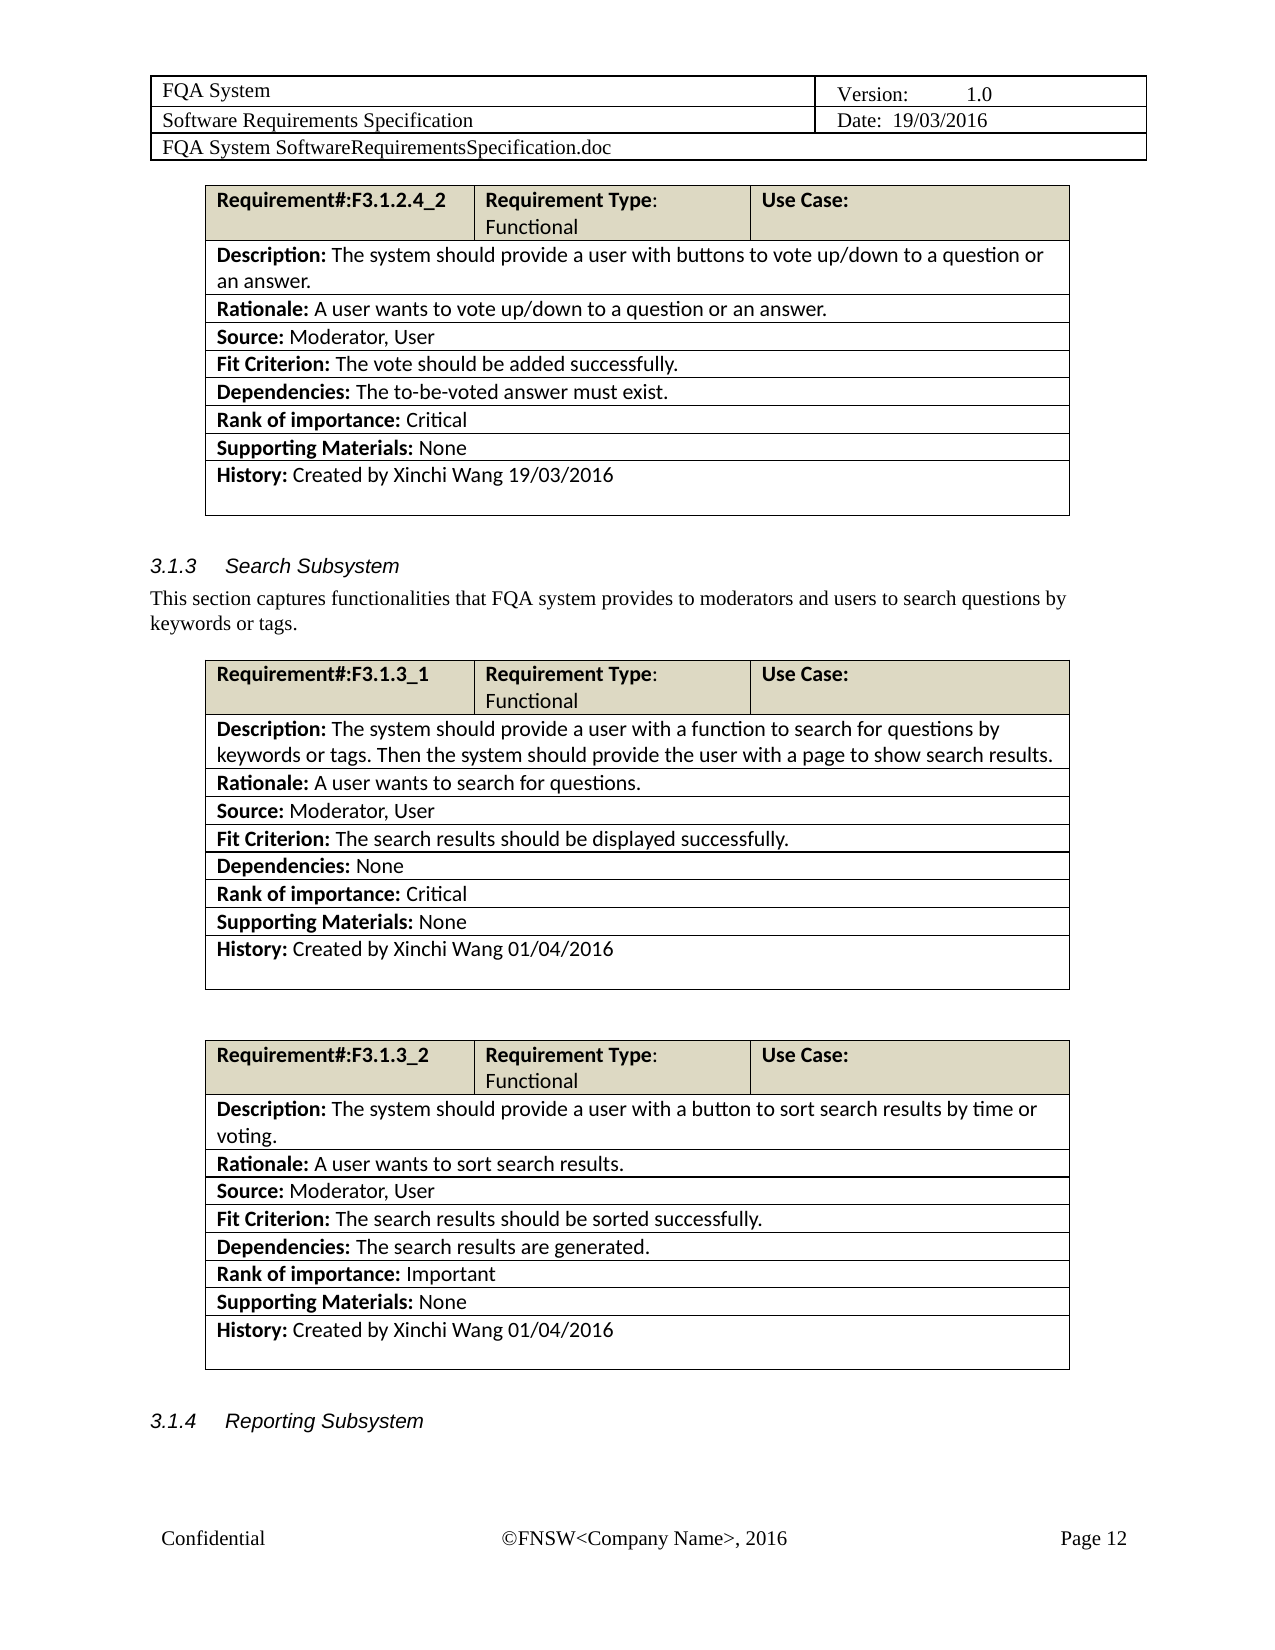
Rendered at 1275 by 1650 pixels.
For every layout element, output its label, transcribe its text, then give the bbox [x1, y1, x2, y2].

table_cell Rationale: A user wants to sort search results. [206, 1150, 1069, 1176]
table_header Requirement Type: Functional [475, 186, 750, 240]
table_cell Dependencies: The search results are generated. [206, 1233, 1069, 1259]
text This section captures functionalities that FQA system provides to moderators and users to search questions by keywords or tags. [150, 584, 1125, 634]
table_cell History: Created by Xinchi Wang 01/04/2016 [206, 936, 1069, 989]
table_cell Source: Moderator, User [206, 1178, 1069, 1204]
table_cell History: Created by Xinchi Wang 19/03/2016 [206, 461, 1069, 515]
table_cell Rationale: A user wants to search for questions. [206, 769, 1069, 796]
table_header Requirement#:F3.1.3_1 [206, 661, 474, 714]
subtitle Reporting Subsystem [150, 1408, 1125, 1433]
table_cell Rationale: A user wants to vote up/down to a question or an answer. [206, 295, 1069, 322]
table_cell Rank of importance: Critical [206, 880, 1069, 907]
table_header Use Case: [751, 1041, 1069, 1094]
table_header Use Case: [751, 661, 1069, 714]
table_cell Rank of importance: Critical [206, 406, 1069, 433]
table_cell Dependencies: The to-be-voted answer must exist. [206, 378, 1069, 405]
table_cell Supporting Materials: None [206, 434, 1069, 460]
table_cell Supporting Materials: None [206, 1288, 1069, 1315]
table_cell Source: Moderator, User [206, 797, 1069, 824]
subtitle Search Subsystem [150, 553, 1125, 578]
table_cell Fit Criterion: The vote should be added successfully. [206, 351, 1069, 377]
table_cell Description: The system should provide a user with a function to search for questions by keywords or tags. Then the system should provide the user with a page to show search results. [206, 715, 1069, 768]
table_header Requirement#:F3.1.2.4_2 [206, 186, 474, 240]
table_cell Dependencies: None [206, 853, 1069, 879]
table_header Requirement Type: Functional [475, 661, 750, 714]
table_cell History: Created by Xinchi Wang 01/04/2016 [206, 1316, 1069, 1369]
table_cell Fit Criterion: The search results should be displayed successfully. [206, 825, 1069, 851]
table_cell Description: The system should provide a user with buttons to vote up/down to a question or an answer. [206, 241, 1069, 294]
table_cell Rank of importance: Important [206, 1261, 1069, 1287]
table_header Use Case: [751, 186, 1069, 240]
table_cell Description: The system should provide a user with a button to sort search results by time or voting. [206, 1095, 1069, 1149]
table_cell Source: Moderator, User [206, 323, 1069, 349]
table_header Requirement Type: Functional [475, 1041, 750, 1094]
table_header Requirement#:F3.1.3_2 [206, 1041, 474, 1094]
table_cell Fit Criterion: The search results should be sorted successfully. [206, 1205, 1069, 1232]
table_cell Supporting Materials: None [206, 908, 1069, 934]
